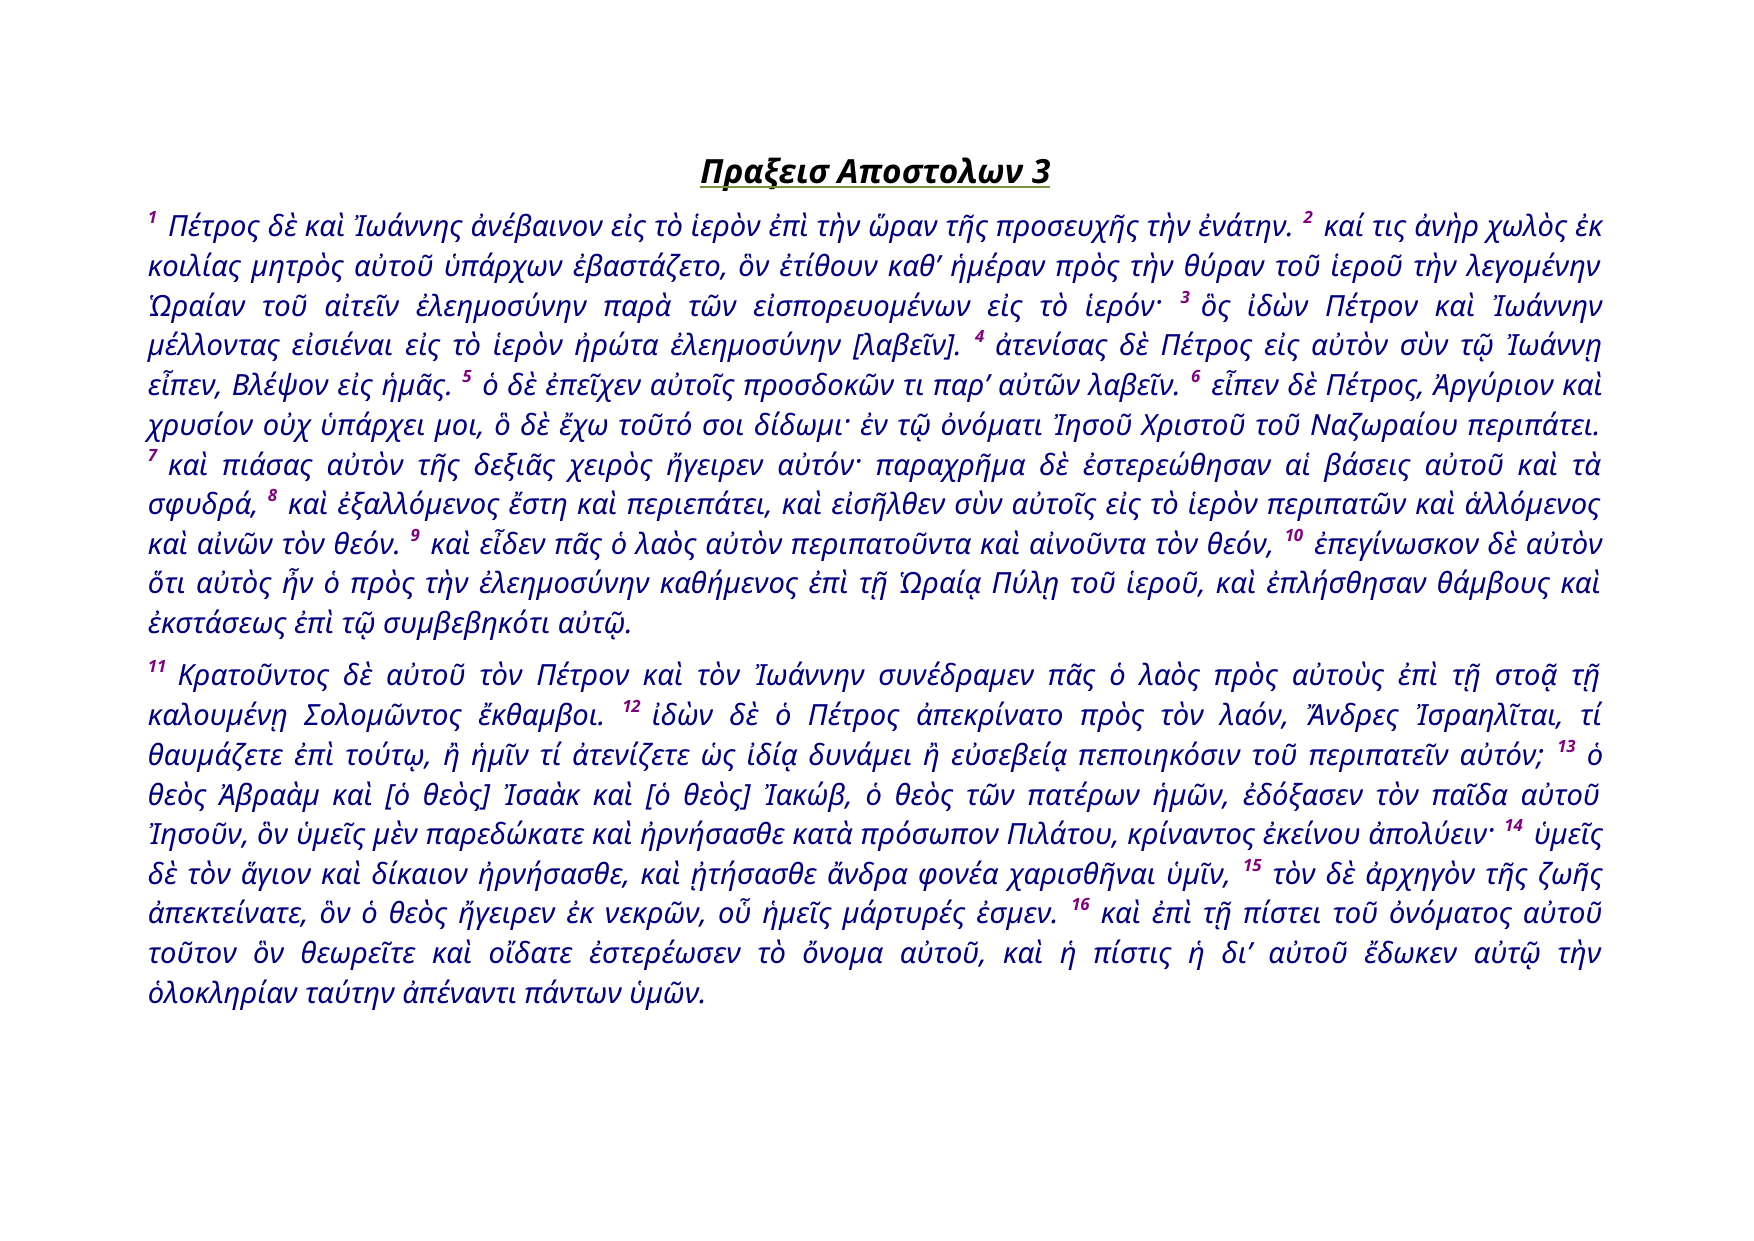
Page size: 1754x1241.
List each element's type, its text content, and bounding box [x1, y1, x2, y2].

text Πραξεισ Αποστολων 3 [148, 148, 1606, 193]
text 11 Κρατοῦντος δὲ αὐτοῦ τὸν Πέτρον καὶ τὸν Ἰωάννην συνέδραμεν πᾶς ὁ λαὸς πρὸς αὐτοὺς ἐπὶ τῇ στοᾷ τῇ καλουμένῃ Σολομῶντος ἔκθαμβοι. 12 ἰδὼν δὲ ὁ Πέτρος ἀπεκρίνατο πρὸς τὸν λαόν, Ἄνδρες Ἰσραηλῖται, τί θαυμάζετε ἐπὶ τούτῳ, ἢ ἡμῖν τί ἀτενίζετε ὡς ἰδίᾳ δυνάμει ἢ εὐσεβείᾳ πεποιηκόσιν τοῦ περιπατεῖν αὐτόν; 13 ὁ θεὸς Ἀβραὰμ καὶ [ὁ θεὸς] Ἰσαὰκ καὶ [ὁ θεὸς] Ἰακώβ, ὁ θεὸς τῶν πατέρων ἡμῶν, ἐδόξασεν τὸν παῖδα αὐτοῦ Ἰησοῦν, ὃν ὑμεῖς μὲν παρεδώκατε καὶ ἠρνήσασθε κατὰ πρόσωπον Πιλάτου, κρίναντος ἐκείνου ἀπολύειν· 14 ὑμεῖς δὲ τὸν ἅγιον καὶ δίκαιον ἠρνήσασθε, καὶ ᾐτήσασθε ἄνδρα φονέα χαρισθῆναι ὑμῖν, 15 τὸν δὲ ἀρχηγὸν τῆς ζωῆς ἀπεκτείνατε, ὃν ὁ θεὸς ἤγειρεν ἐκ νεκρῶν, οὗ ἡμεῖς μάρτυρές ἐσμεν. 16 καὶ ἐπὶ τῇ πίστει τοῦ ὀνόματος αὐτοῦ τοῦτον ὃν θεωρεῖτε καὶ οἴδατε ἐστερέωσεν τὸ ὄνομα αὐτοῦ, καὶ ἡ πίστις ἡ δι’ αὐτοῦ ἔδωκεν αὐτῷ τὴν ὁλοκληρίαν ταύτην ἀπέναντι πάντων ὑμῶν. [148, 655, 1606, 1012]
text 1 Πέτρος δὲ καὶ Ἰωάννης ἀνέβαινον εἰς τὸ ἱερὸν ἐπὶ τὴν ὥραν τῆς προσευχῆς τὴν ἐνάτην. 2 καί τις ἀνὴρ χωλὸς ἐκ κοιλίας μητρὸς αὐτοῦ ὑπάρχων ἐβαστάζετο, ὃν ἐτίθουν καθ’ ἡμέραν πρὸς τὴν θύραν τοῦ ἱεροῦ τὴν λεγομένην Ὡραίαν τοῦ αἰτεῖν ἐλεημοσύνην παρὰ τῶν εἰσπορευομένων εἰς τὸ ἱερόν· 3 ὃς ἰδὼν Πέτρον καὶ Ἰωάννην μέλλοντας εἰσιέναι εἰς τὸ ἱερὸν ἠρώτα ἐλεημοσύνην [λαβεῖν]. 4 ἀτενίσας δὲ Πέτρος εἰς αὐτὸν σὺν τῷ Ἰωάννῃ εἶπεν, Βλέψον εἰς ἡμᾶς. 5 ὁ δὲ ἐπεῖχεν αὐτοῖς προσδοκῶν τι παρ’ αὐτῶν λαβεῖν. 6 εἶπεν δὲ Πέτρος, Ἀργύριον καὶ χρυσίον οὐχ ὑπάρχει μοι, ὃ δὲ ἔχω τοῦτό σοι δίδωμι· ἐν τῷ ὀνόματι Ἰησοῦ Χριστοῦ τοῦ Ναζωραίου περιπάτει. 7 καὶ πιάσας αὐτὸν τῆς δεξιᾶς χειρὸς ἤγειρεν αὐτόν· παραχρῆμα δὲ ἐστερεώθησαν αἱ βάσεις αὐτοῦ καὶ τὰ σφυδρά, 8 καὶ ἐξαλλόμενος ἔστη καὶ περιεπάτει, καὶ εἰσῆλθεν σὺν αὐτοῖς εἰς τὸ ἱερὸν περιπατῶν καὶ ἁλλόμενος καὶ αἰνῶν τὸν θεόν. 9 καὶ εἶδεν πᾶς ὁ λαὸς αὐτὸν περιπατοῦντα καὶ αἰνοῦντα τὸν θεόν, 10 ἐπεγίνωσκον δὲ αὐτὸν ὅτι αὐτὸς ἦν ὁ πρὸς τὴν ἐλεημοσύνην καθήμενος ἐπὶ τῇ Ὡραίᾳ Πύλῃ τοῦ ἱεροῦ, καὶ ἐπλήσθησαν θάμβους καὶ ἐκστάσεως ἐπὶ τῷ συμβεβηκότι αὐτῷ. [148, 206, 1606, 642]
